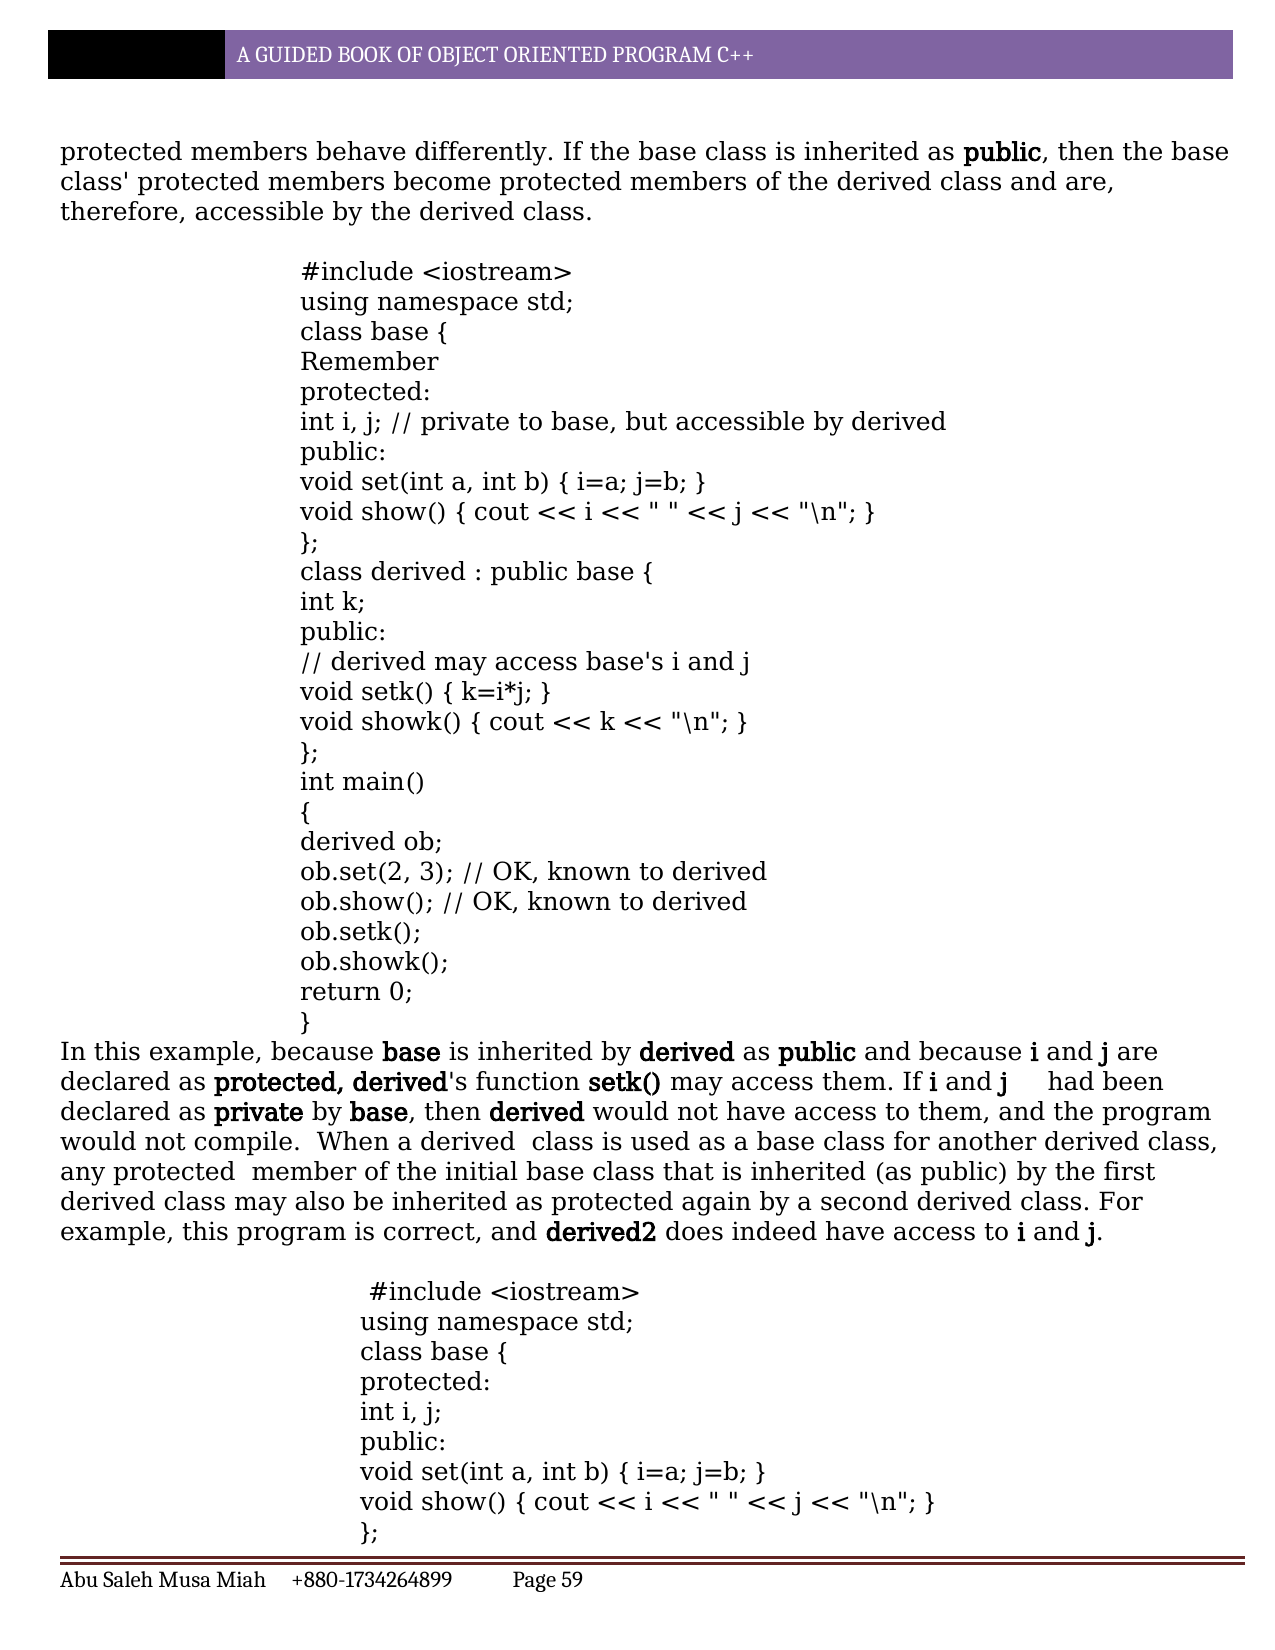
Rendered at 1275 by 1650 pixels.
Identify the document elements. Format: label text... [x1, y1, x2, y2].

text ob.showk(); [300, 946, 1245, 976]
text Remember [300, 346, 1245, 376]
text protected: [300, 376, 1245, 406]
text class base { [360, 1336, 1245, 1366]
text return 0; [300, 976, 1245, 1006]
text void setk() { k=i*j; } [300, 676, 1245, 706]
text int i, j; [360, 1396, 1245, 1426]
text void show() { cout << i << " " << j << "\n"; } [300, 496, 1245, 526]
text int i, j; // private to base, but accessible by derived [300, 406, 1245, 436]
text { [300, 796, 1245, 826]
text class derived : public base { [300, 556, 1245, 586]
text void showk() { cout << k << "\n"; } [300, 706, 1245, 736]
text }; [360, 1516, 1245, 1546]
text In this example, because base is inherited by derived as public and because i and j are declared as protected, derived's function setk() may access them. If i and j had been declared as private by base, then derived would not have access to them, and the program would not compile. When a derived class is used as a base class for another derived class, any protected member of the initial base class that is inherited (as public) by the first derived class may also be inherited as protected again by a second derived class. For example, this program is correct, and derived2 does indeed have access to i and j. [60, 1036, 1245, 1246]
text } [300, 1006, 1245, 1036]
text int k; [300, 586, 1245, 616]
text public: [300, 616, 1245, 646]
text void set(int a, int b) { i=a; j=b; } [360, 1456, 1245, 1486]
text derived ob; [300, 826, 1245, 856]
text public: [360, 1426, 1245, 1456]
text ob.set(2, 3); // OK, known to derived [300, 856, 1245, 886]
text void set(int a, int b) { i=a; j=b; } [300, 466, 1245, 496]
text public: [300, 436, 1245, 466]
text #include <iostream> [285, 1276, 1245, 1306]
text }; [300, 736, 1245, 766]
text using namespace std; [300, 286, 1245, 316]
text using namespace std; [360, 1306, 1245, 1336]
text protected: [360, 1366, 1245, 1396]
text ob.setk(); [300, 916, 1245, 946]
text void show() { cout << i << " " << j << "\n"; } [360, 1486, 1245, 1516]
text #include <iostream> [300, 256, 1245, 286]
text protected members behave differently. If the base class is inherited as public, then the base class' protected members become protected members of the derived class and are, therefore, accessible by the derived class. [60, 136, 1245, 226]
text }; [300, 526, 1245, 556]
text ob.show(); // OK, known to derived [300, 886, 1245, 916]
text // derived may access base's i and j [300, 646, 1245, 676]
text int main() [300, 766, 1245, 796]
text class base { [300, 316, 1245, 346]
